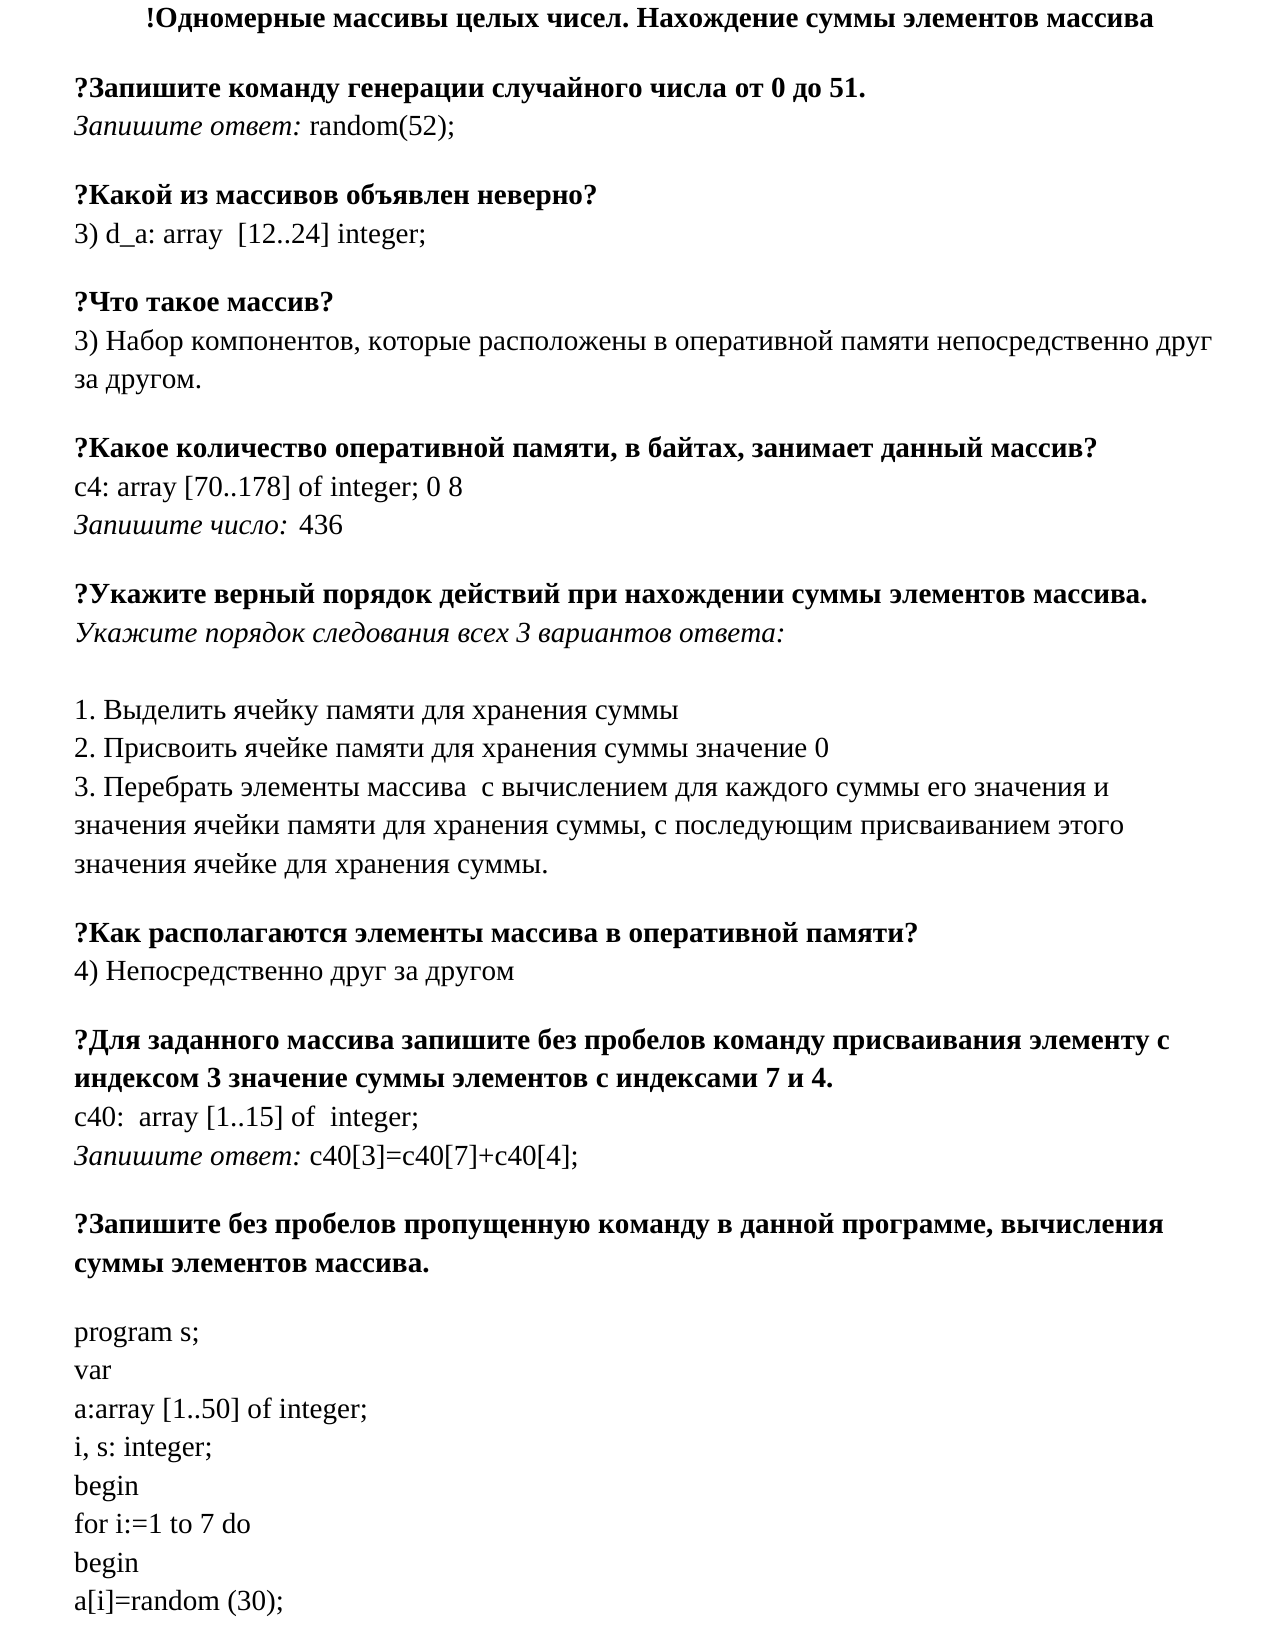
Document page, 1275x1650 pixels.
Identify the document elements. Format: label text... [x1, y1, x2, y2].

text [74, 653, 1225, 1617]
text ?Запишите команду генерации случайного числа от 0 до 51. Запишите ответ: random(52); ?Какой из массивов объявлен неверно? 3) d_a: array [12..24] integer; ?Что такое массив? 3) Набор компонентов, которые расположены в оперативной памяти непосредственно друг за другом. ?Какое количество оперативной памяти, в байтах, занимает данный массив? с4: array [70..178] of integer; 0 8 Запишите число: 436 ?Укажите верный порядок действий при нахождении суммы элементов массива. Укажите порядок следования всех 3 вариантов ответа: [74, 38, 1225, 648]
text !Одномерные массивы целых чисел. Нахождение суммы элементов массива [74, 0, 1225, 33]
